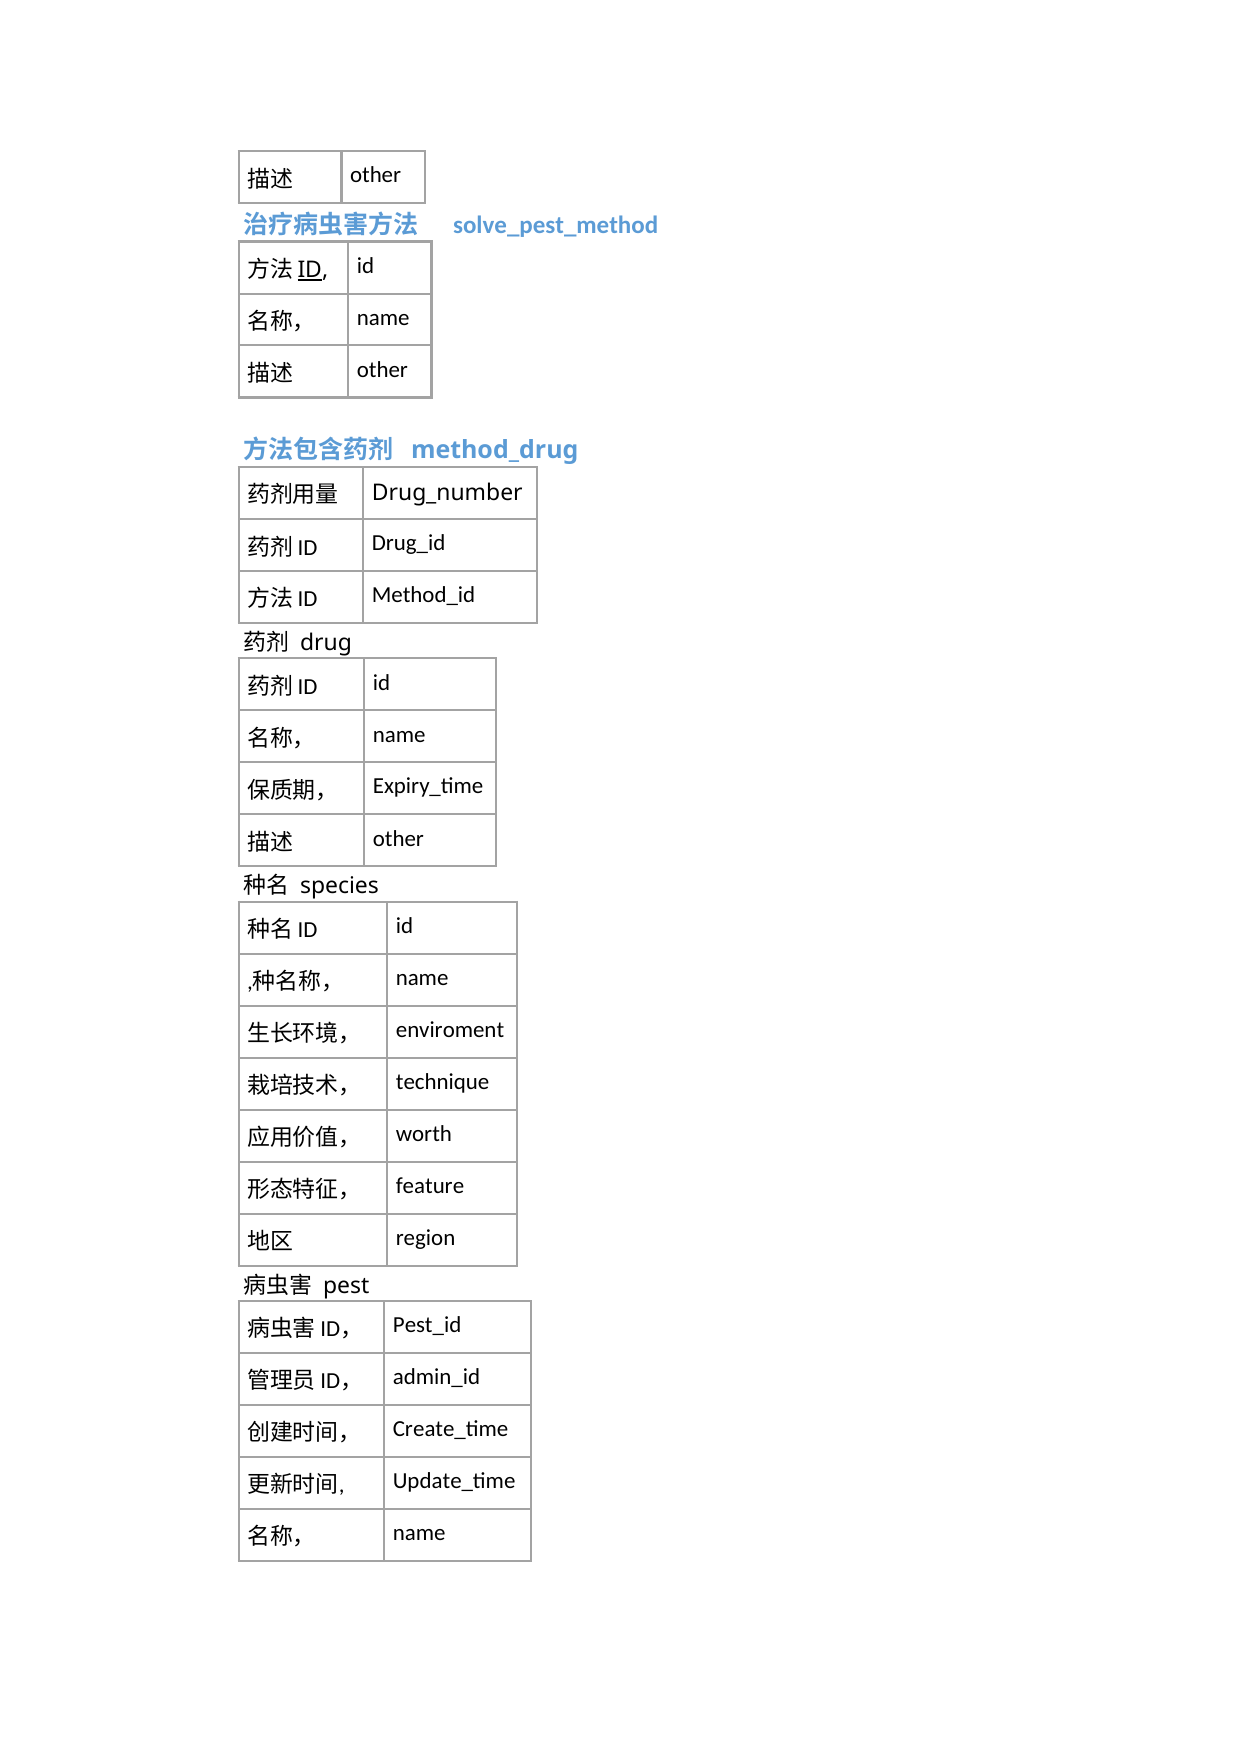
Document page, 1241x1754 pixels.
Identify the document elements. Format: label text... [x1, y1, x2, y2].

table_cell 地区 [240, 1215, 386, 1264]
table_header 方法ID, [240, 243, 347, 292]
table_cell enviroment [388, 1007, 516, 1057]
table_cell 创建时间， [240, 1406, 383, 1456]
table_cell name [365, 711, 495, 761]
table_cell 生长环境， [240, 1007, 386, 1057]
table_header 种名ID [240, 903, 386, 953]
table_cell other [349, 346, 430, 396]
text 种名 species [244, 867, 1053, 901]
table_header id [388, 903, 516, 953]
table_cell worth [388, 1111, 516, 1161]
table_cell ,种名称， [240, 955, 386, 1004]
table_cell other [343, 152, 424, 202]
table_cell other [365, 815, 495, 865]
table_header Pest_id [385, 1302, 530, 1352]
table_header 药剂ID [240, 659, 363, 709]
table_cell Drug_id [364, 520, 536, 570]
table_cell 管理员ID， [240, 1354, 383, 1404]
table_cell name [388, 955, 516, 1004]
table_header Drug_number [364, 468, 536, 518]
table_cell 名称， [240, 711, 363, 761]
table_cell 栽培技术， [240, 1059, 386, 1108]
table_cell 方法ID [240, 572, 362, 622]
table_cell 药剂ID [240, 520, 362, 570]
table_cell 形态特征， [240, 1163, 386, 1212]
table_cell 描述 [240, 346, 347, 396]
table_cell admin_id [385, 1354, 530, 1404]
table_cell 应用价值， [240, 1111, 386, 1161]
table_header id [349, 243, 430, 292]
table_cell name [385, 1510, 530, 1560]
table_header 药剂用量 [240, 468, 362, 518]
table_cell 更新时间, [240, 1458, 383, 1508]
table_cell region [388, 1215, 516, 1264]
table_header 病虫害ID， [240, 1302, 383, 1352]
table_cell Method_id [364, 572, 536, 622]
table_cell 描述 [240, 815, 363, 865]
table_cell name [349, 295, 430, 344]
table_cell 名称， [240, 1510, 383, 1560]
table_header id [365, 659, 495, 709]
text 病虫害 pest [244, 1267, 1053, 1300]
table_cell Update_time [385, 1458, 530, 1508]
table_cell 描述 [240, 152, 340, 202]
table_cell technique [388, 1059, 516, 1108]
subtitle 方法包含药剂 method_drug [244, 430, 1053, 466]
table_cell Create_time [385, 1406, 530, 1456]
text 药剂 drug [244, 624, 1053, 657]
subtitle 治疗病虫害方法 solve_pest_method [244, 204, 1053, 240]
table_cell 保质期， [240, 763, 363, 813]
table_cell feature [388, 1163, 516, 1212]
table_cell Expiry_time [365, 763, 495, 813]
table_cell 名称， [240, 295, 347, 344]
